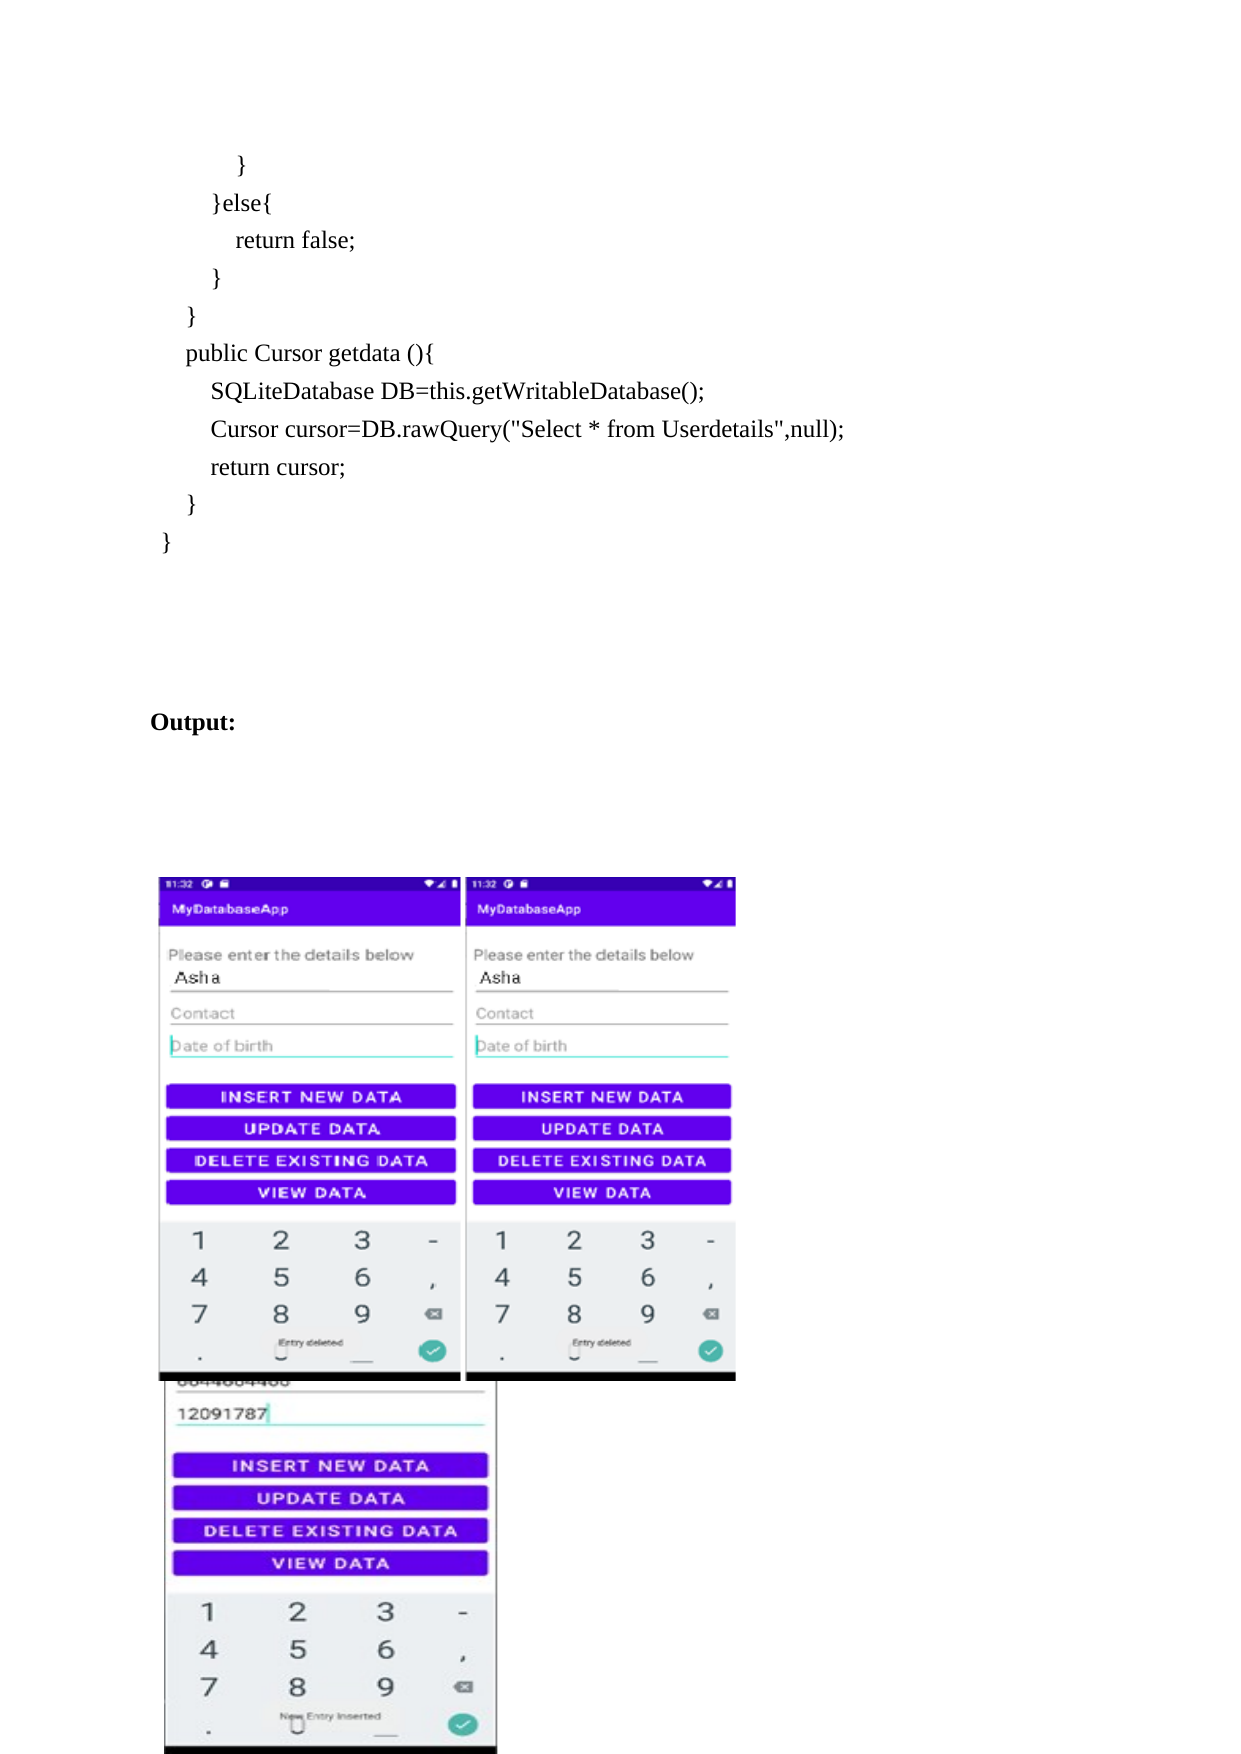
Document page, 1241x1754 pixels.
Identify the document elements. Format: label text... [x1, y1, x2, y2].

subtitle } [160, 263, 1090, 292]
subtitle } [160, 489, 1090, 518]
subtitle public Cursor getdata (){ [160, 338, 1090, 367]
subtitle } [160, 527, 1090, 556]
subtitle }else{ [160, 188, 1090, 216]
subtitle Cursor cursor=DB.rawQuery("Select * from Userdetails",null); [160, 414, 1090, 443]
subtitle SQLiteDatabase DB=this.getWritableDatabase(); [160, 376, 1090, 405]
subtitle } [160, 150, 1090, 179]
picture [154, 877, 736, 1754]
subtitle return false; [160, 225, 1090, 254]
subtitle } [160, 301, 1090, 329]
text Output: [150, 707, 1090, 735]
subtitle return cursor; [160, 452, 1090, 480]
